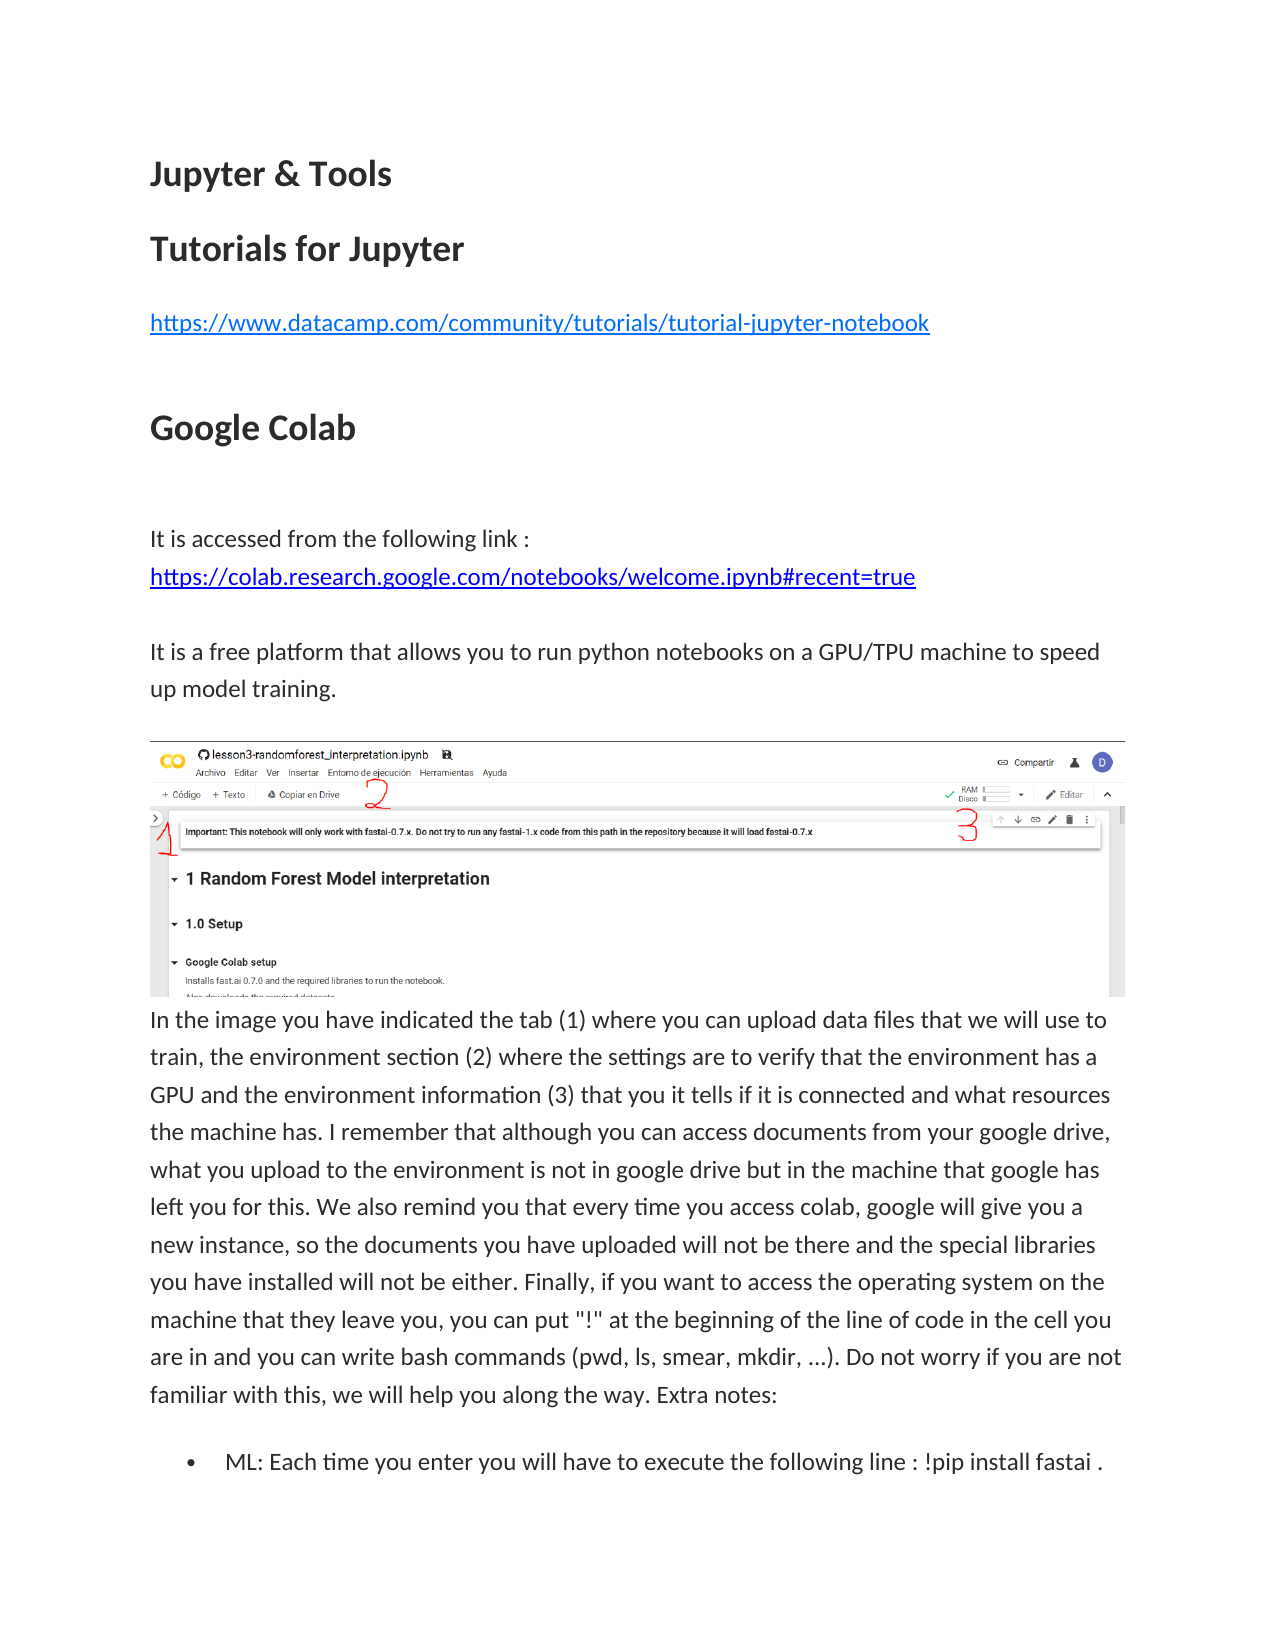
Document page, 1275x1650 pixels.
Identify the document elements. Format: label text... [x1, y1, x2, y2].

picture [150, 741, 1125, 997]
text https://www.datacamp.com/community/tutorials/tutorial-jupyter-notebook [150, 300, 1125, 337]
text Jupyter & Tools [150, 150, 1125, 196]
text In the image you have indicated the tab (1) where you can upload data files that we will use to train, the environment section (2) where the settings are to verify that the environment has a GPU and the environment information (3) that you it tells if it is connected and what resources the machine has. I remember that although you can access documents from your google drive, what you upload to the environment is not in google drive but in the machine that google has left you for this. We also remind you that every time you access colab, google will give you a new instance, so the documents you have uploaded will not be there and the special libraries you have installed will not be either. Finally, if you want to access the operating system on the machine that they leave you, you can put "!" at the beginning of the line of code in the cell you are in and you can write bash commands (pwd, ls, smear, mkdir, ...). Do not worry if you are not familiar with this, we will help you along the way. Extra notes: [150, 997, 1125, 1409]
text Tutorials for Jupyter [150, 225, 1125, 271]
text It is a free platform that allows you to run python notebooks on a GPU/TPU machine to speed up model training. [150, 629, 1125, 704]
text Google Colab [150, 404, 1125, 450]
list ML: Each time you enter you will have to execute the following line : !pip install fastai . [187, 1439, 1125, 1476]
text It is accessed from the following link : https://colab.research.google.com/notebooks/welcome.ipynb#recent=true [150, 517, 1125, 592]
